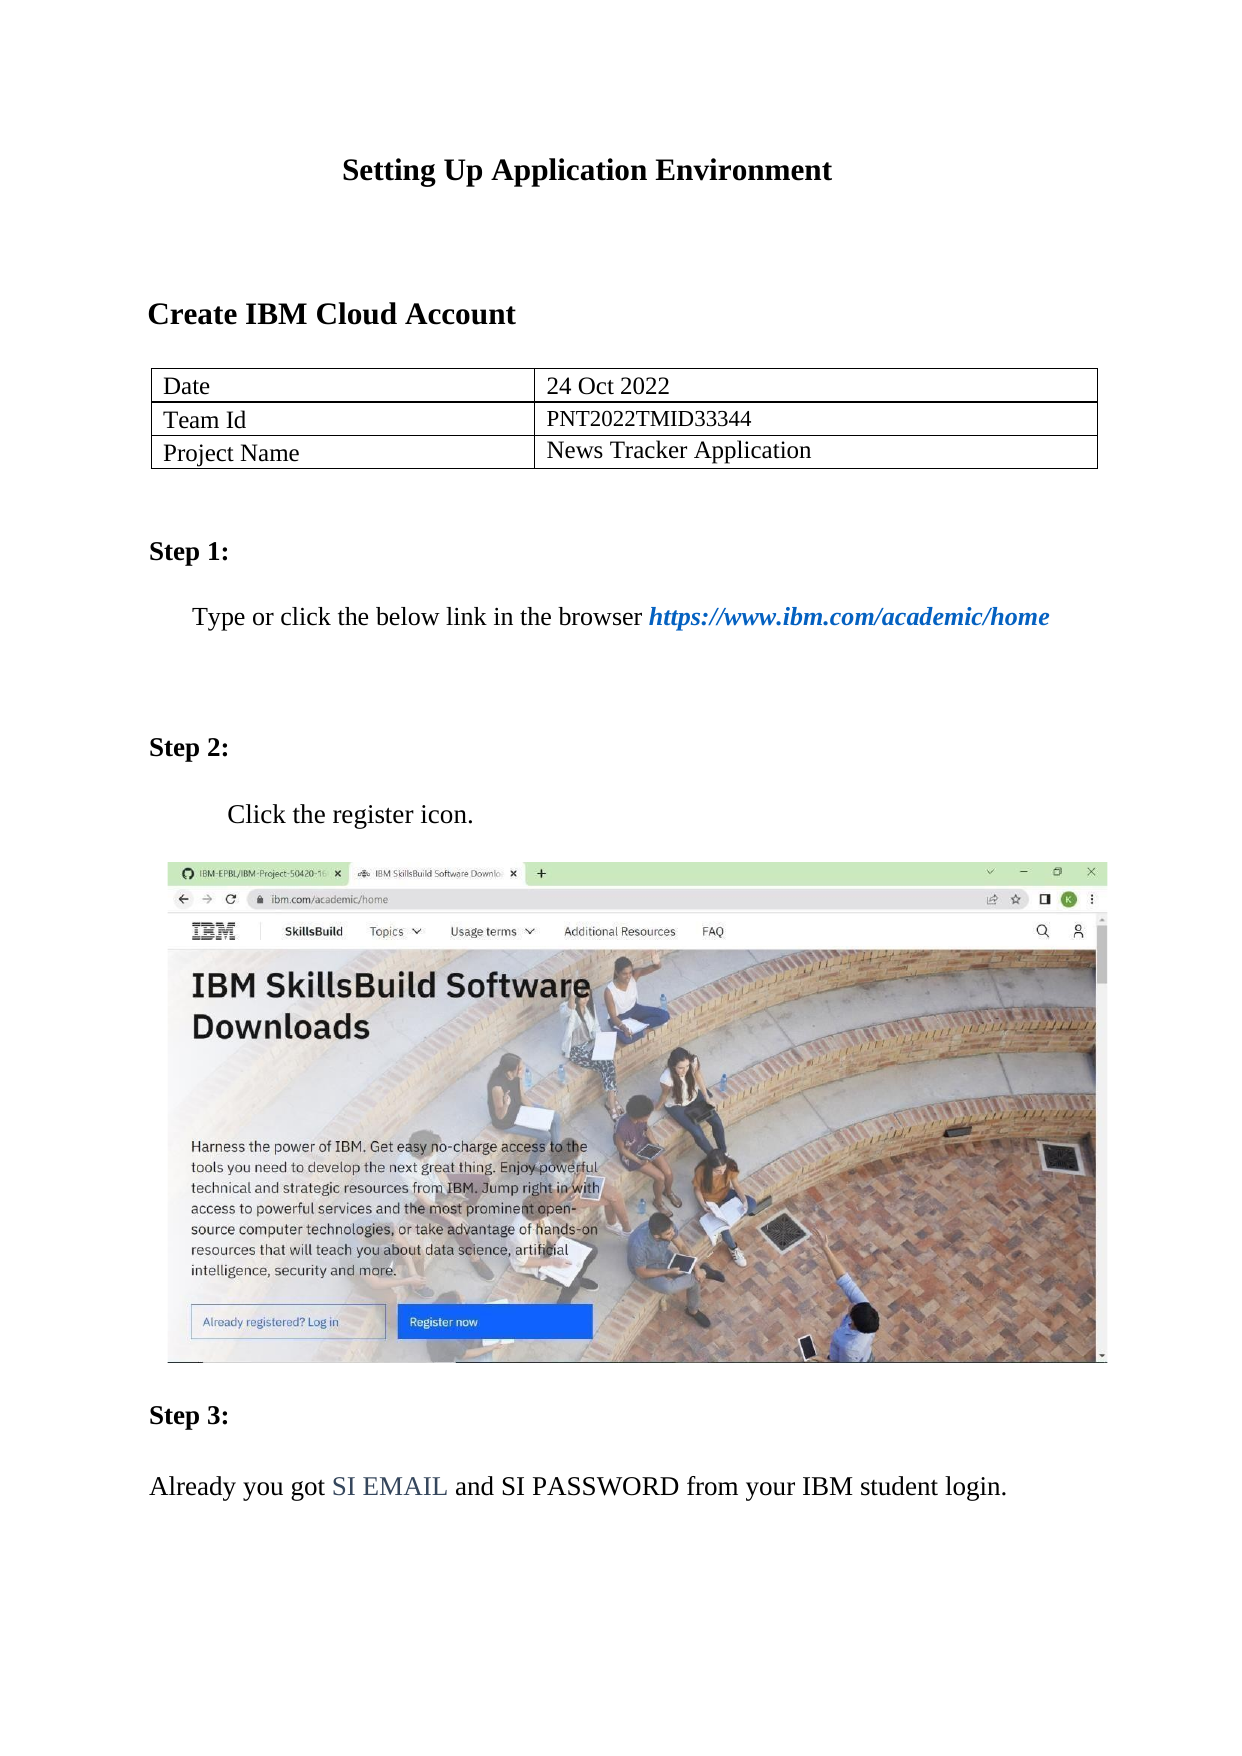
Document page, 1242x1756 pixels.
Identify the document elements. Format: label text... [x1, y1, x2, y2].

subtitle Step 1: [149, 535, 1119, 567]
subtitle Step 3: [149, 1399, 1119, 1430]
title Create IBM Cloud Account [147, 296, 1119, 331]
text Already you got SI EMAIL and SI PASSWORD from your IBM student login. [149, 1470, 1119, 1501]
table_cell News Tracker Application [535, 436, 1097, 468]
table_header Date [152, 369, 534, 401]
subtitle Step 2: [149, 731, 1119, 763]
picture [167, 862, 1108, 1363]
title Setting Up Application Environment [342, 151, 1119, 187]
text Type or click the below link in the browser https://www.ibm.com/academic/home [192, 601, 1119, 631]
text Click the register icon. [227, 798, 1119, 830]
table_cell Project Name [152, 436, 534, 468]
table_cell Team Id [152, 403, 534, 435]
table_header 24 Oct 2022 [535, 369, 1097, 401]
table_cell PNT2022TMID33344 [535, 403, 1097, 435]
